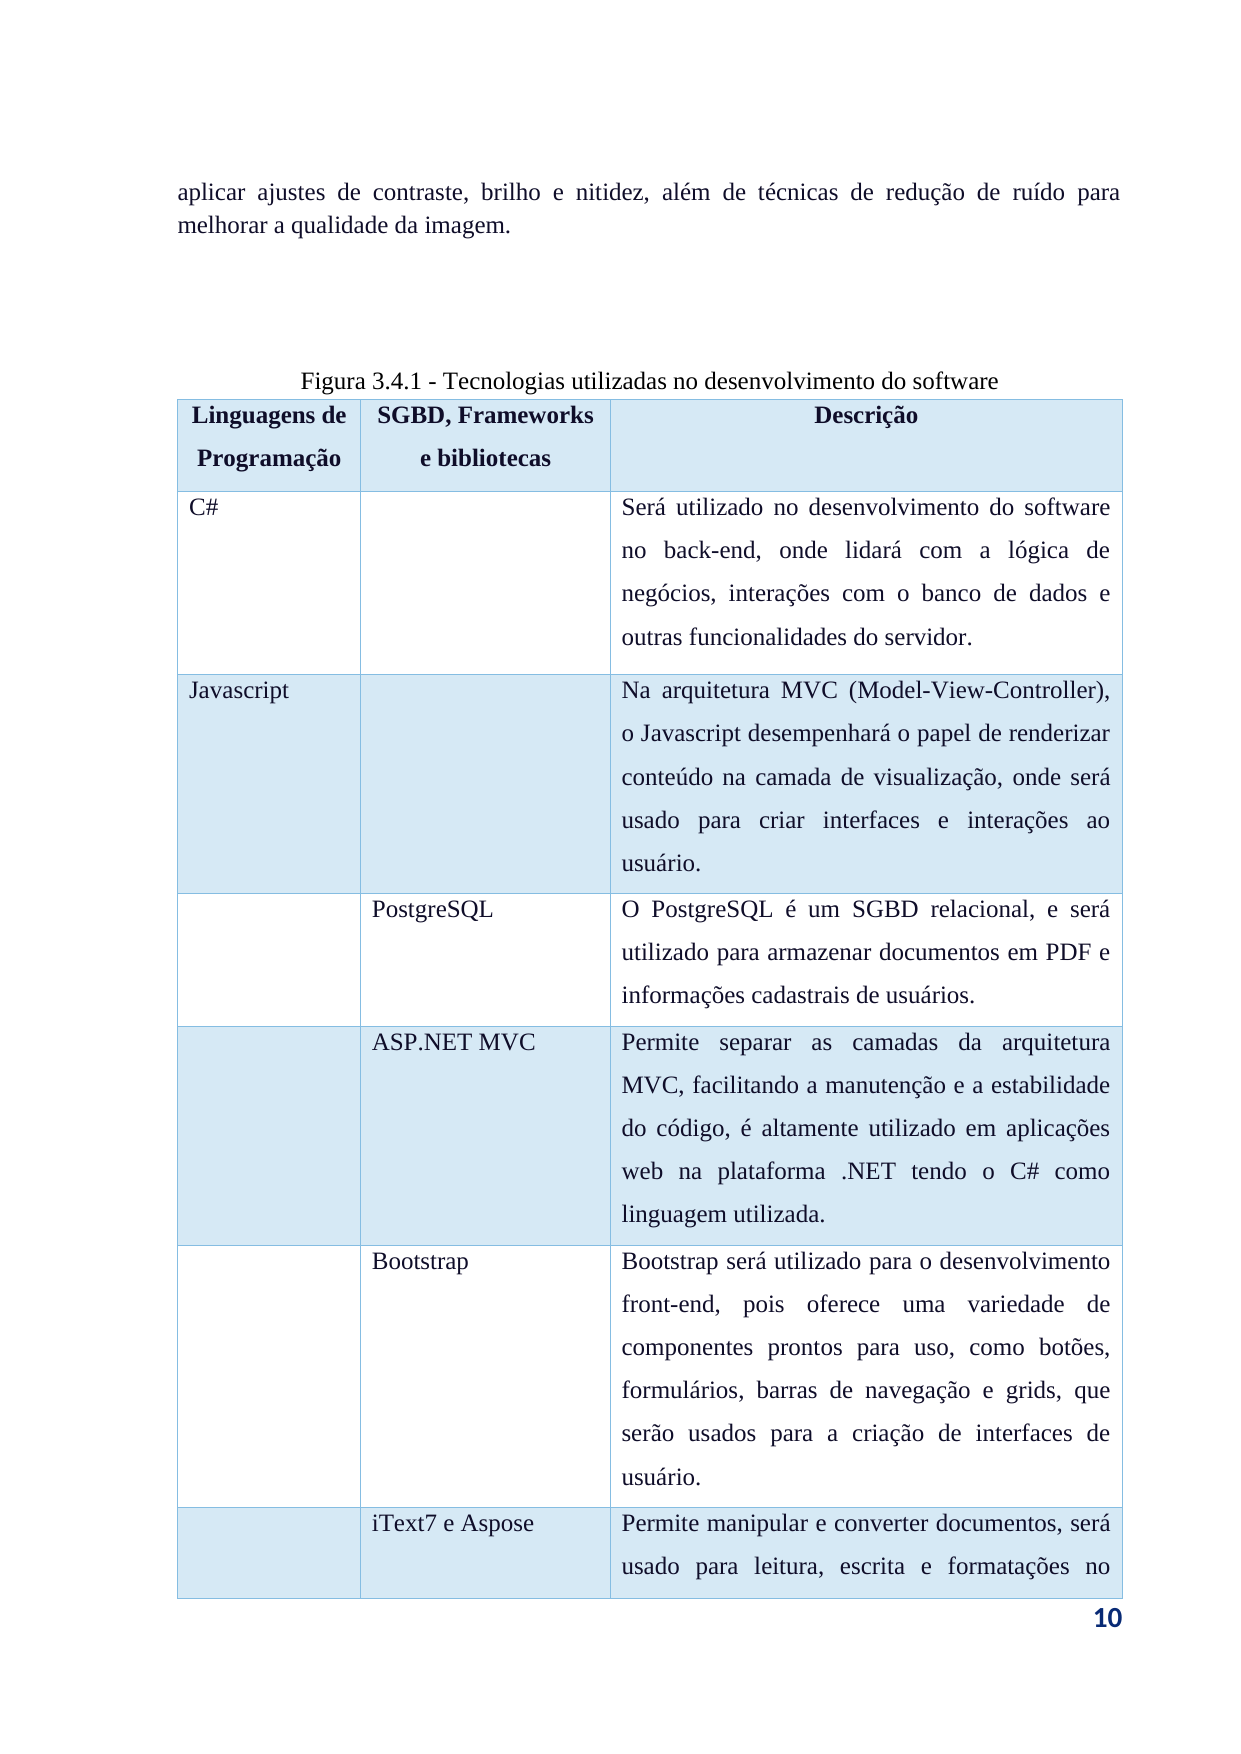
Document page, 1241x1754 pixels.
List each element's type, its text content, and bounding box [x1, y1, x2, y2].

table_cell Bootstrap [361, 1246, 610, 1507]
table_cell ASP.NET MVC [361, 1027, 610, 1245]
table_cell Bootstrap será utilizado para o desenvolvimento front-end, pois oferece uma variedade de componentes prontos para uso, como botões, formulários, barras de navegação e grids, que serão usados para a criação de interfaces de usuário. [611, 1246, 1122, 1507]
table_cell [178, 894, 360, 1026]
table_header SGBD, Frameworks e bibliotecas [361, 400, 610, 491]
table_cell [178, 1508, 360, 1598]
table_cell iText7 e Aspose [361, 1508, 610, 1598]
table_header Descrição [611, 400, 1122, 491]
table_cell PostgreSQL [361, 894, 610, 1026]
table_cell [178, 1246, 360, 1507]
table_cell Na arquitetura MVC (Model-View-Controller), o Javascript desempenhará o papel de renderizar conteúdo na camada de visualização, onde será usado para criar interfaces e interações ao usuário. [611, 675, 1122, 893]
table_header Linguagens de Programação [178, 400, 360, 491]
table_cell Javascript [178, 675, 360, 893]
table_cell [611, 1508, 1122, 1598]
table_cell Será utilizado no desenvolvimento do software no back-end, onde lidará com a lógica de negócios, interações com o banco de dados e outras funcionalidades do servidor. [611, 492, 1122, 674]
table_cell [361, 675, 610, 893]
table_cell [178, 1027, 360, 1245]
table_cell O PostgreSQL é um SGBD relacional, e será utilizado para armazenar documentos em PDF e informações cadastrais de usuários. [611, 894, 1122, 1026]
text Figura 3.4.1 - Tecnologias utilizadas no desenvolvimento do software [177, 366, 1122, 395]
table_cell C# [178, 492, 360, 674]
table_cell Permite separar as camadas da arquitetura MVC, facilitando a manutenção e a estabilidade do código, é altamente utilizado em aplicações web na plataforma .NET tendo o C# como linguagem utilizada. [611, 1027, 1122, 1245]
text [177, 177, 1122, 239]
table_cell [361, 492, 610, 674]
